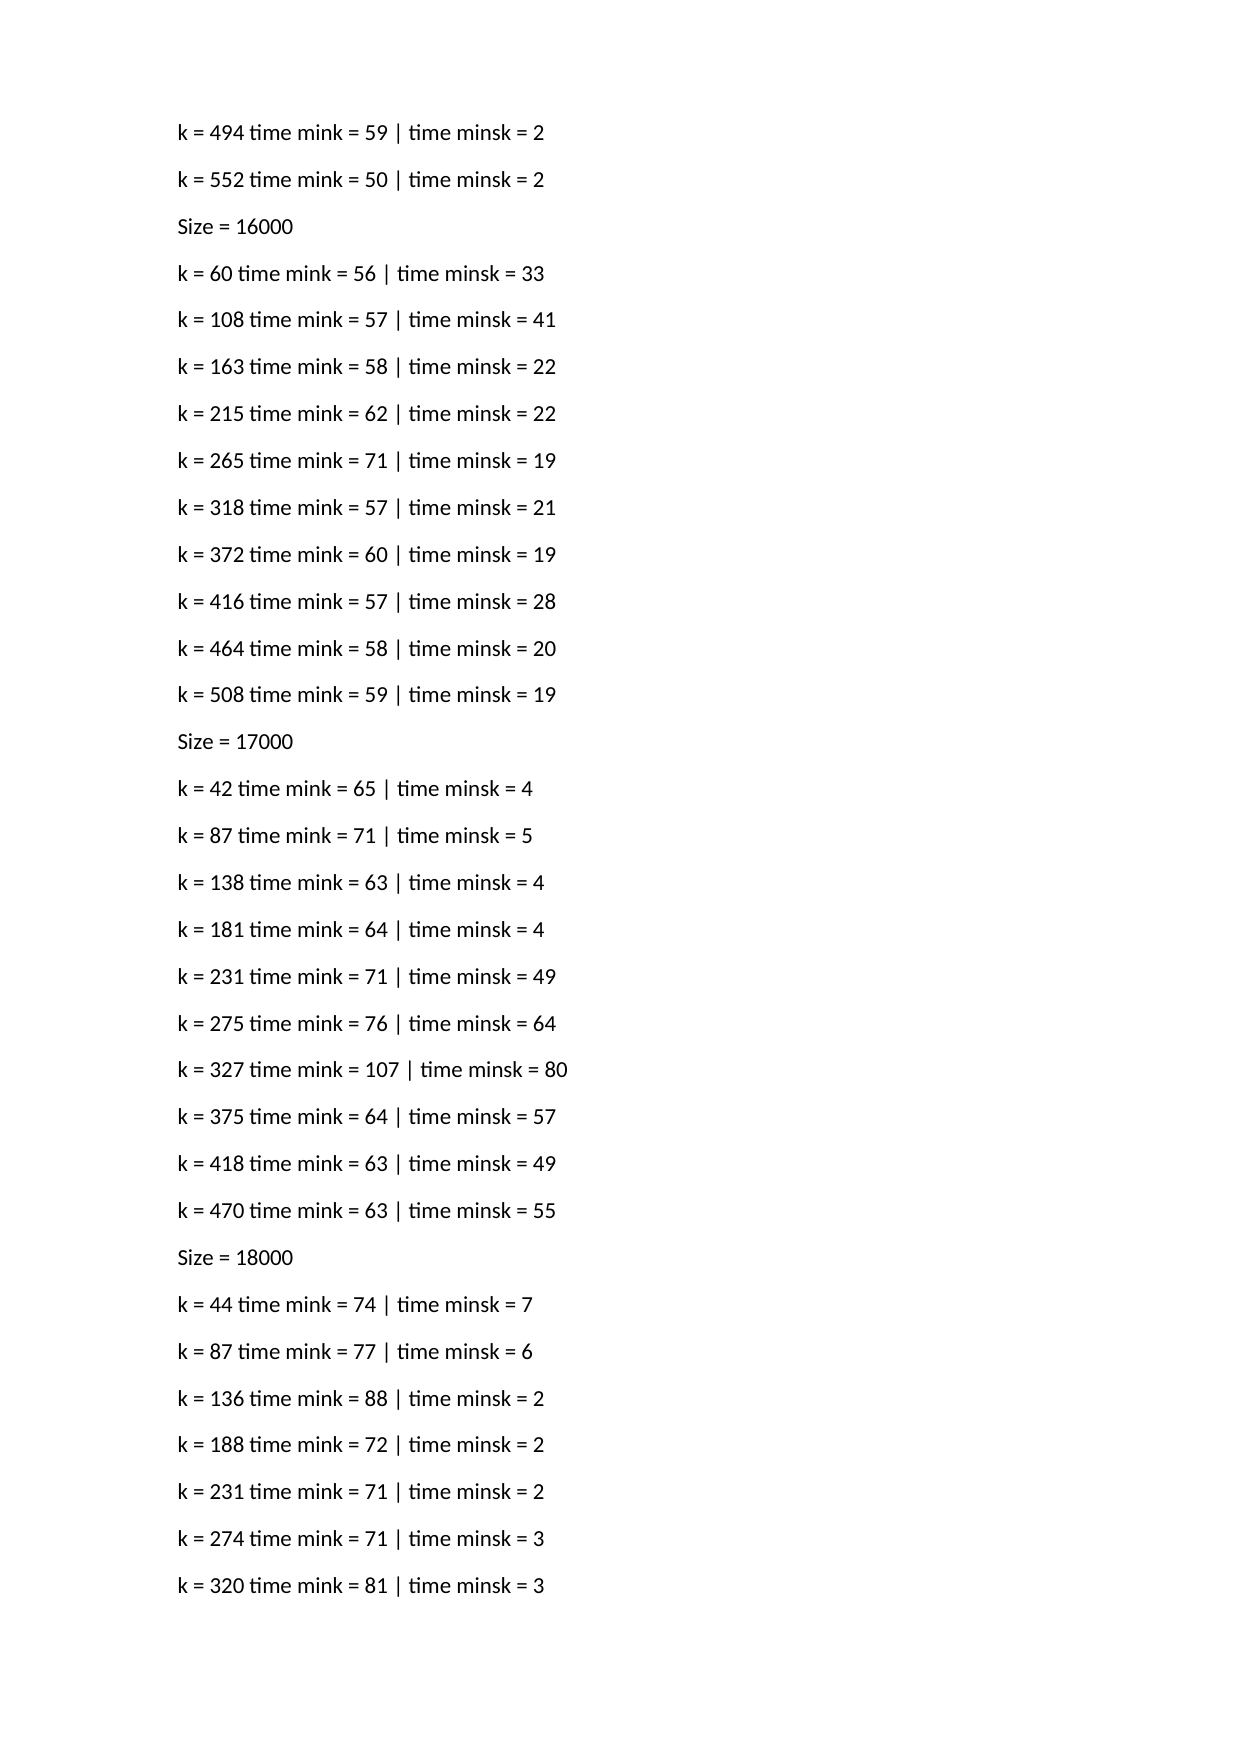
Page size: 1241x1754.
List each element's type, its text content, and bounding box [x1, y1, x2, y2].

text k = 552 time mink = 50 | time minsk = 2 [177, 165, 1152, 193]
text k = 318 time mink = 57 | time minsk = 21 [177, 493, 1152, 521]
text k = 464 time mink = 58 | time minsk = 20 [177, 634, 1152, 662]
text Size = 18000 [177, 1243, 1152, 1271]
text k = 215 time mink = 62 | time minsk = 22 [177, 399, 1152, 427]
text k = 136 time mink = 88 | time minsk = 2 [177, 1384, 1152, 1412]
text k = 231 time mink = 71 | time minsk = 49 [177, 962, 1152, 990]
text k = 418 time mink = 63 | time minsk = 49 [177, 1149, 1152, 1177]
text k = 265 time mink = 71 | time minsk = 19 [177, 446, 1152, 474]
text k = 470 time mink = 63 | time minsk = 55 [177, 1196, 1152, 1224]
text k = 108 time mink = 57 | time minsk = 41 [177, 306, 1152, 334]
text k = 231 time mink = 71 | time minsk = 2 [177, 1477, 1152, 1506]
text k = 44 time mink = 74 | time minsk = 7 [177, 1290, 1152, 1318]
text k = 87 time mink = 71 | time minsk = 5 [177, 821, 1152, 849]
text k = 87 time mink = 77 | time minsk = 6 [177, 1337, 1152, 1365]
text k = 327 time mink = 107 | time minsk = 80 [177, 1056, 1152, 1084]
text k = 60 time mink = 56 | time minsk = 33 [177, 259, 1152, 287]
text k = 416 time mink = 57 | time minsk = 28 [177, 587, 1152, 615]
text Size = 16000 [177, 212, 1152, 240]
text k = 274 time mink = 71 | time minsk = 3 [177, 1524, 1152, 1552]
text k = 42 time mink = 65 | time minsk = 4 [177, 774, 1152, 802]
text k = 320 time mink = 81 | time minsk = 3 [177, 1571, 1152, 1599]
text k = 275 time mink = 76 | time minsk = 64 [177, 1009, 1152, 1037]
text k = 188 time mink = 72 | time minsk = 2 [177, 1431, 1152, 1459]
text k = 375 time mink = 64 | time minsk = 57 [177, 1102, 1152, 1131]
text Size = 17000 [177, 727, 1152, 756]
text k = 138 time mink = 63 | time minsk = 4 [177, 868, 1152, 896]
text k = 372 time mink = 60 | time minsk = 19 [177, 540, 1152, 568]
text k = 181 time mink = 64 | time minsk = 4 [177, 915, 1152, 943]
text k = 163 time mink = 58 | time minsk = 22 [177, 352, 1152, 381]
text k = 494 time mink = 59 | time minsk = 2 [177, 118, 1152, 146]
text k = 508 time mink = 59 | time minsk = 19 [177, 681, 1152, 709]
